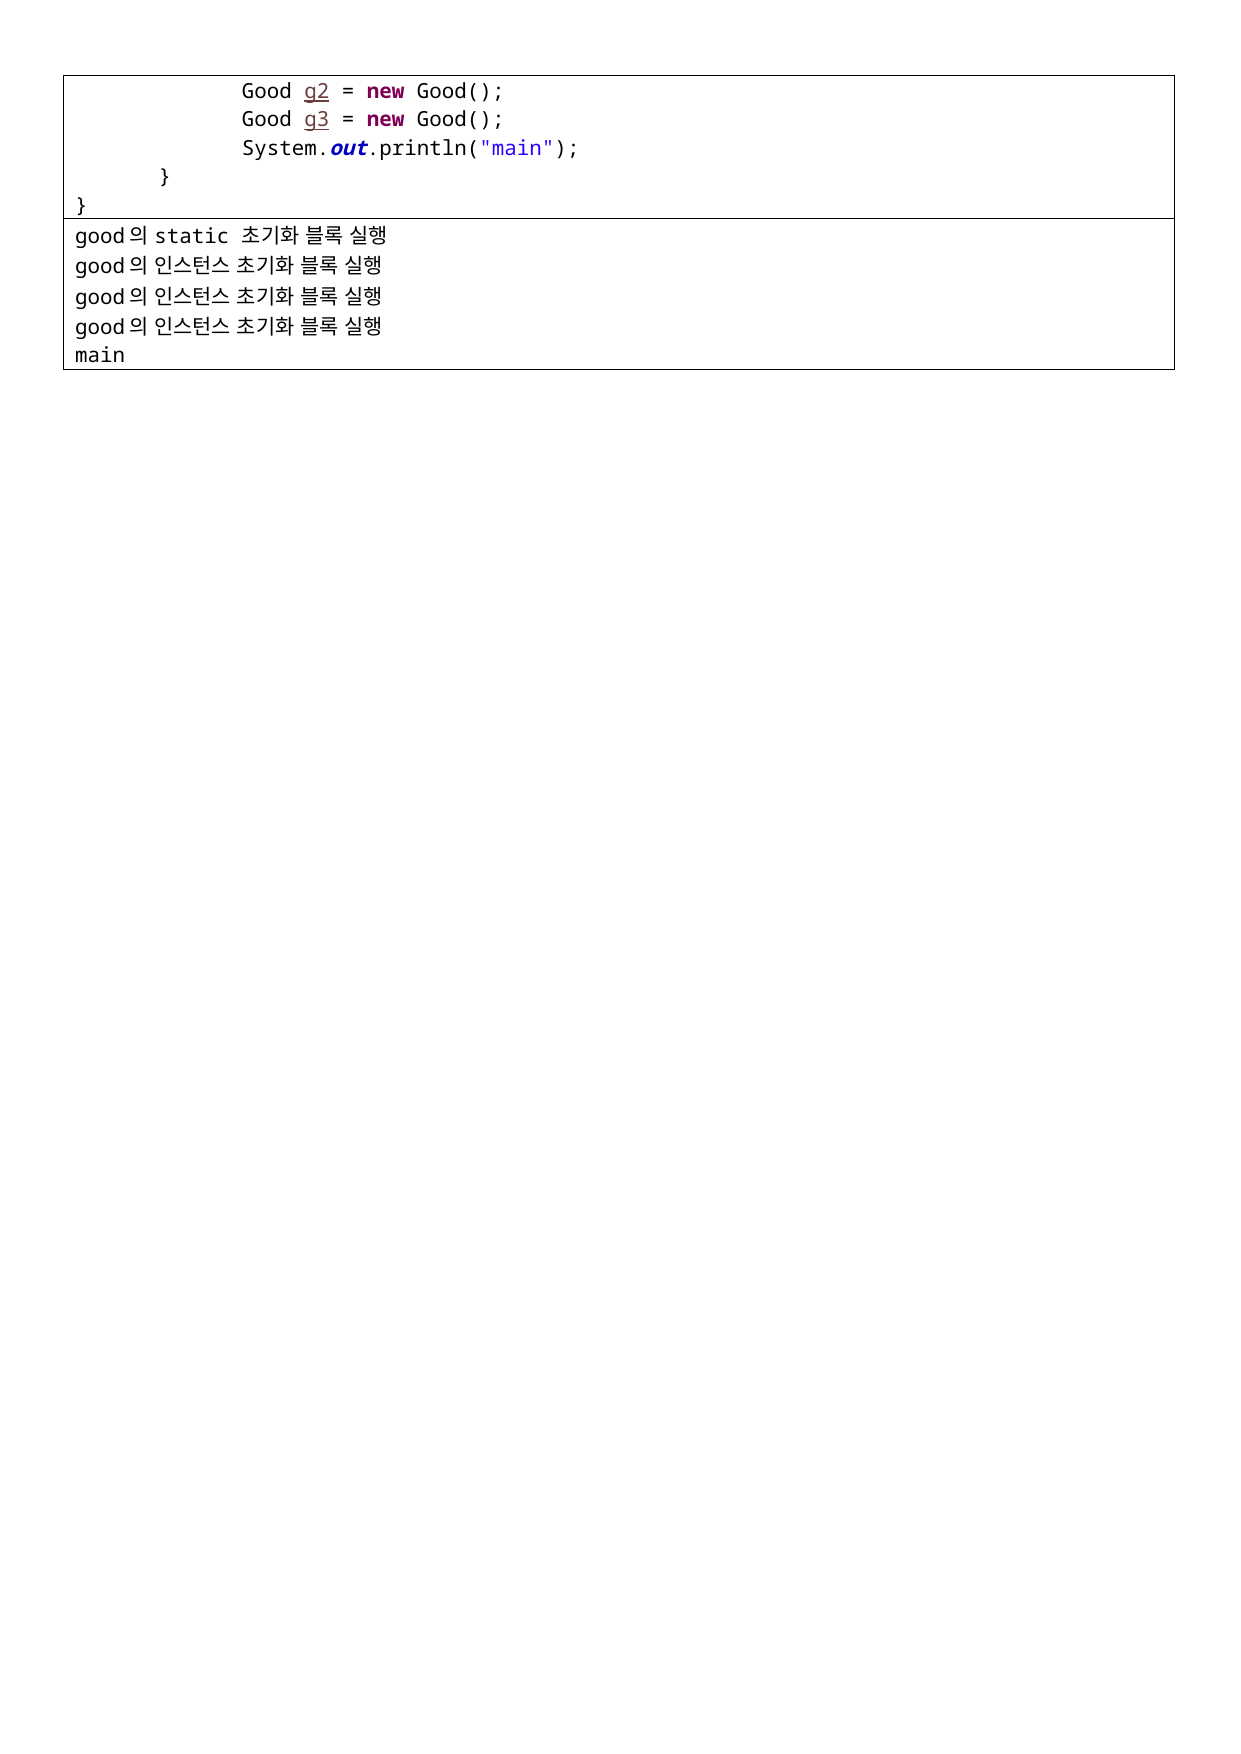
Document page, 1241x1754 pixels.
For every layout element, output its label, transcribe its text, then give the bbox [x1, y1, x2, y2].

table_cell good의 static 초기화 블록 실행 good의 인스턴스 초기화 블록 실행 good의 인스턴스 초기화 블록 실행 good의 인스턴스 초기화 블록 실행 main [64, 219, 1174, 369]
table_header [64, 76, 1174, 218]
